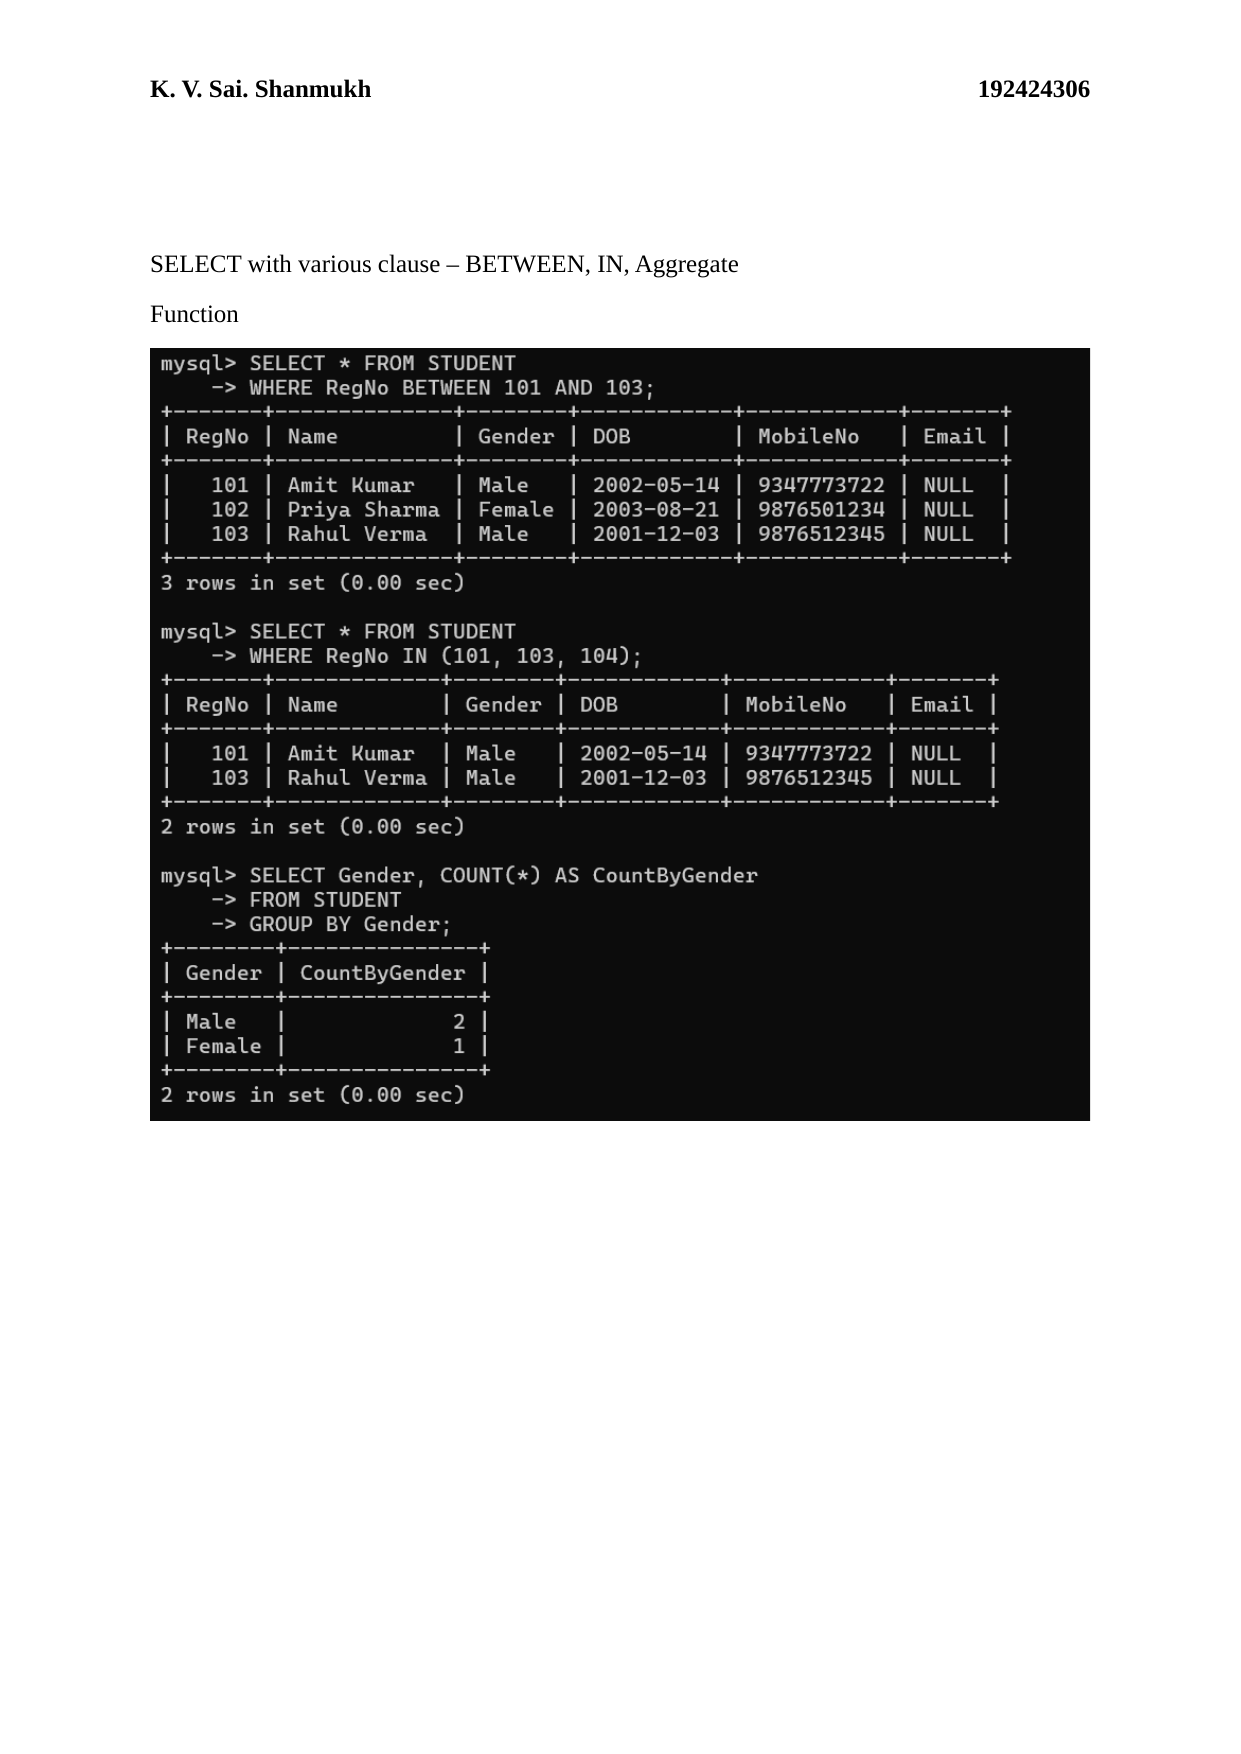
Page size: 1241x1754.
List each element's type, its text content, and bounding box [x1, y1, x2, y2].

text Function [150, 299, 1090, 328]
text SELECT with various clause – BETWEEN, IN, Aggregate [150, 249, 1090, 278]
picture [150, 348, 1091, 1121]
